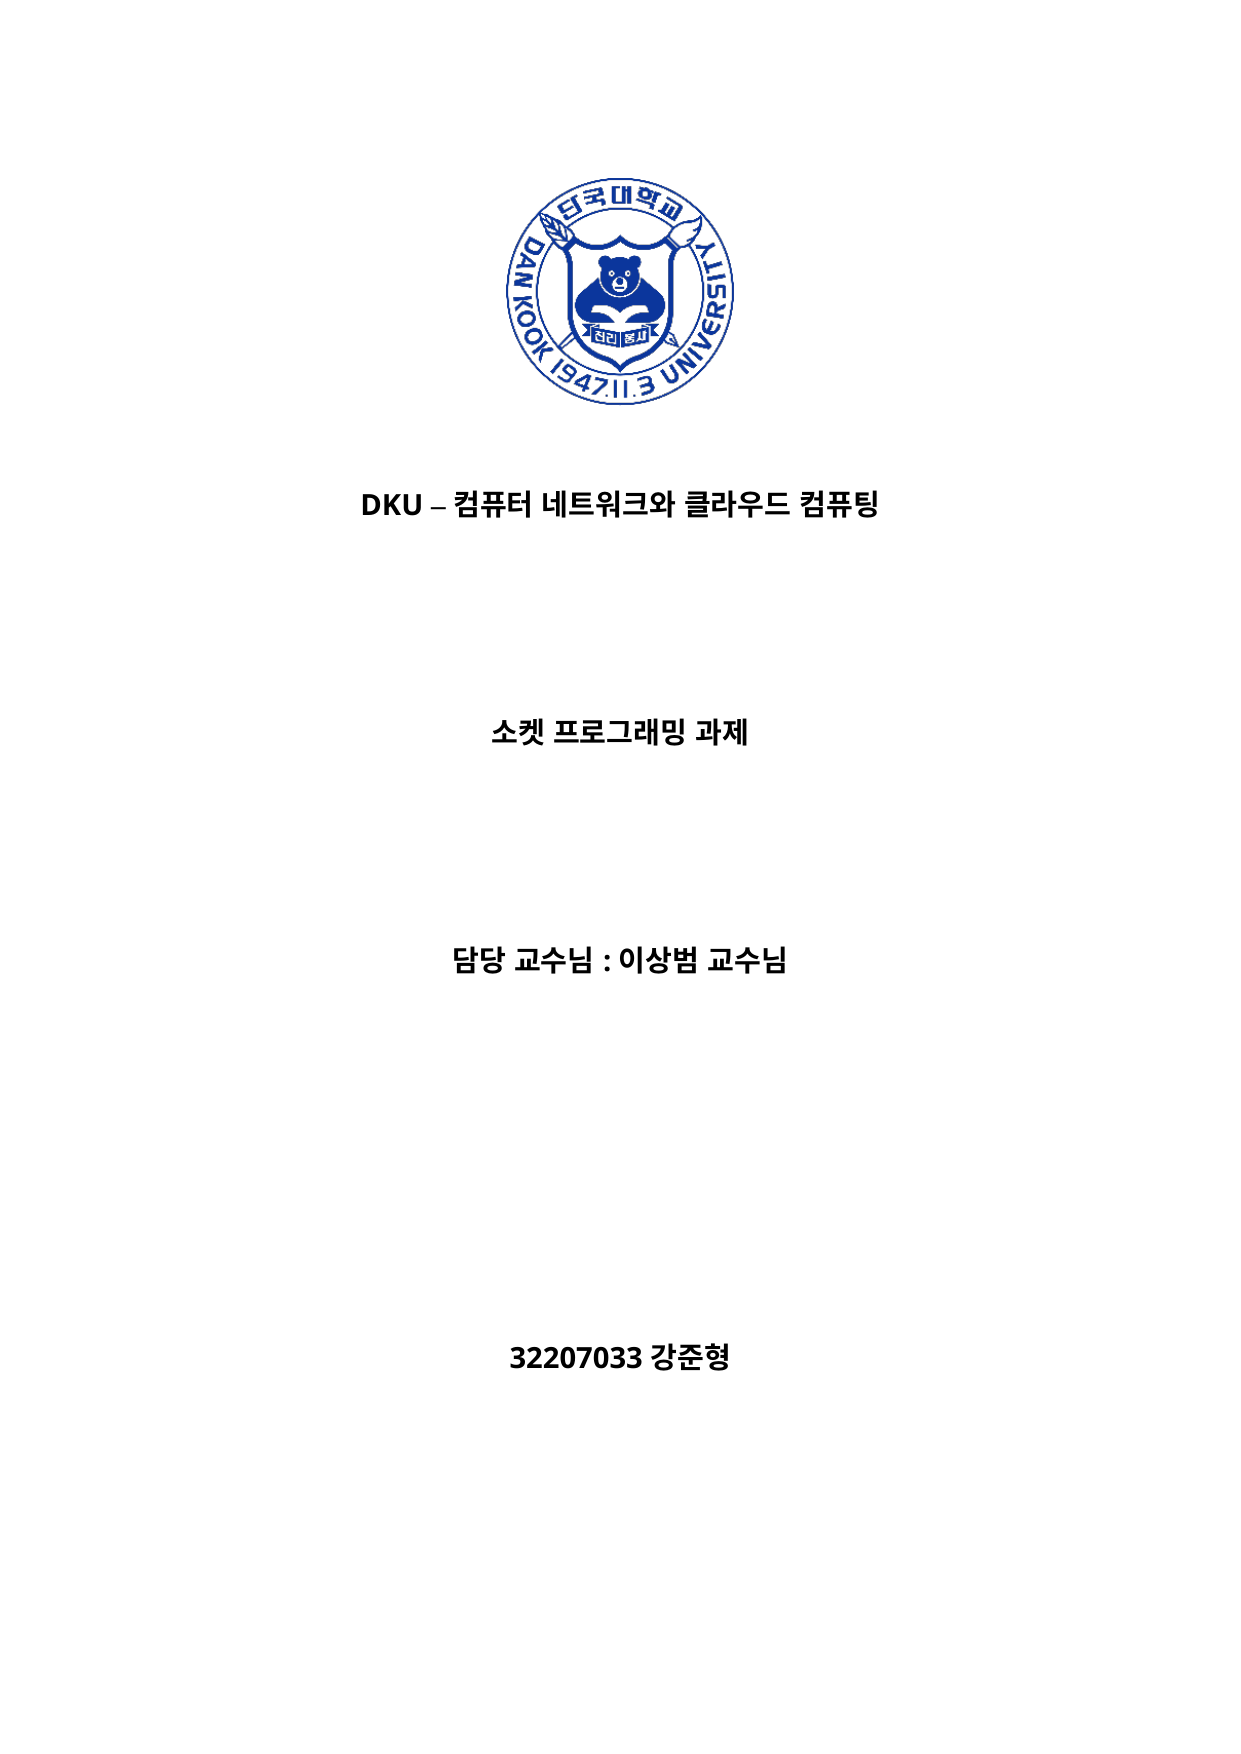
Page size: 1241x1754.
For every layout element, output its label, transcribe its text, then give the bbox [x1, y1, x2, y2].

text DKU – 컴퓨터 네트워크와 클라우드 컴퓨팅 [150, 481, 1090, 524]
text 소켓 프로그래밍 과제 [150, 709, 1090, 752]
text 32207033 강준형 [150, 1335, 1090, 1377]
picture [504, 177, 736, 409]
text 담당 교수님 : 이상범 교수님 [150, 938, 1090, 980]
